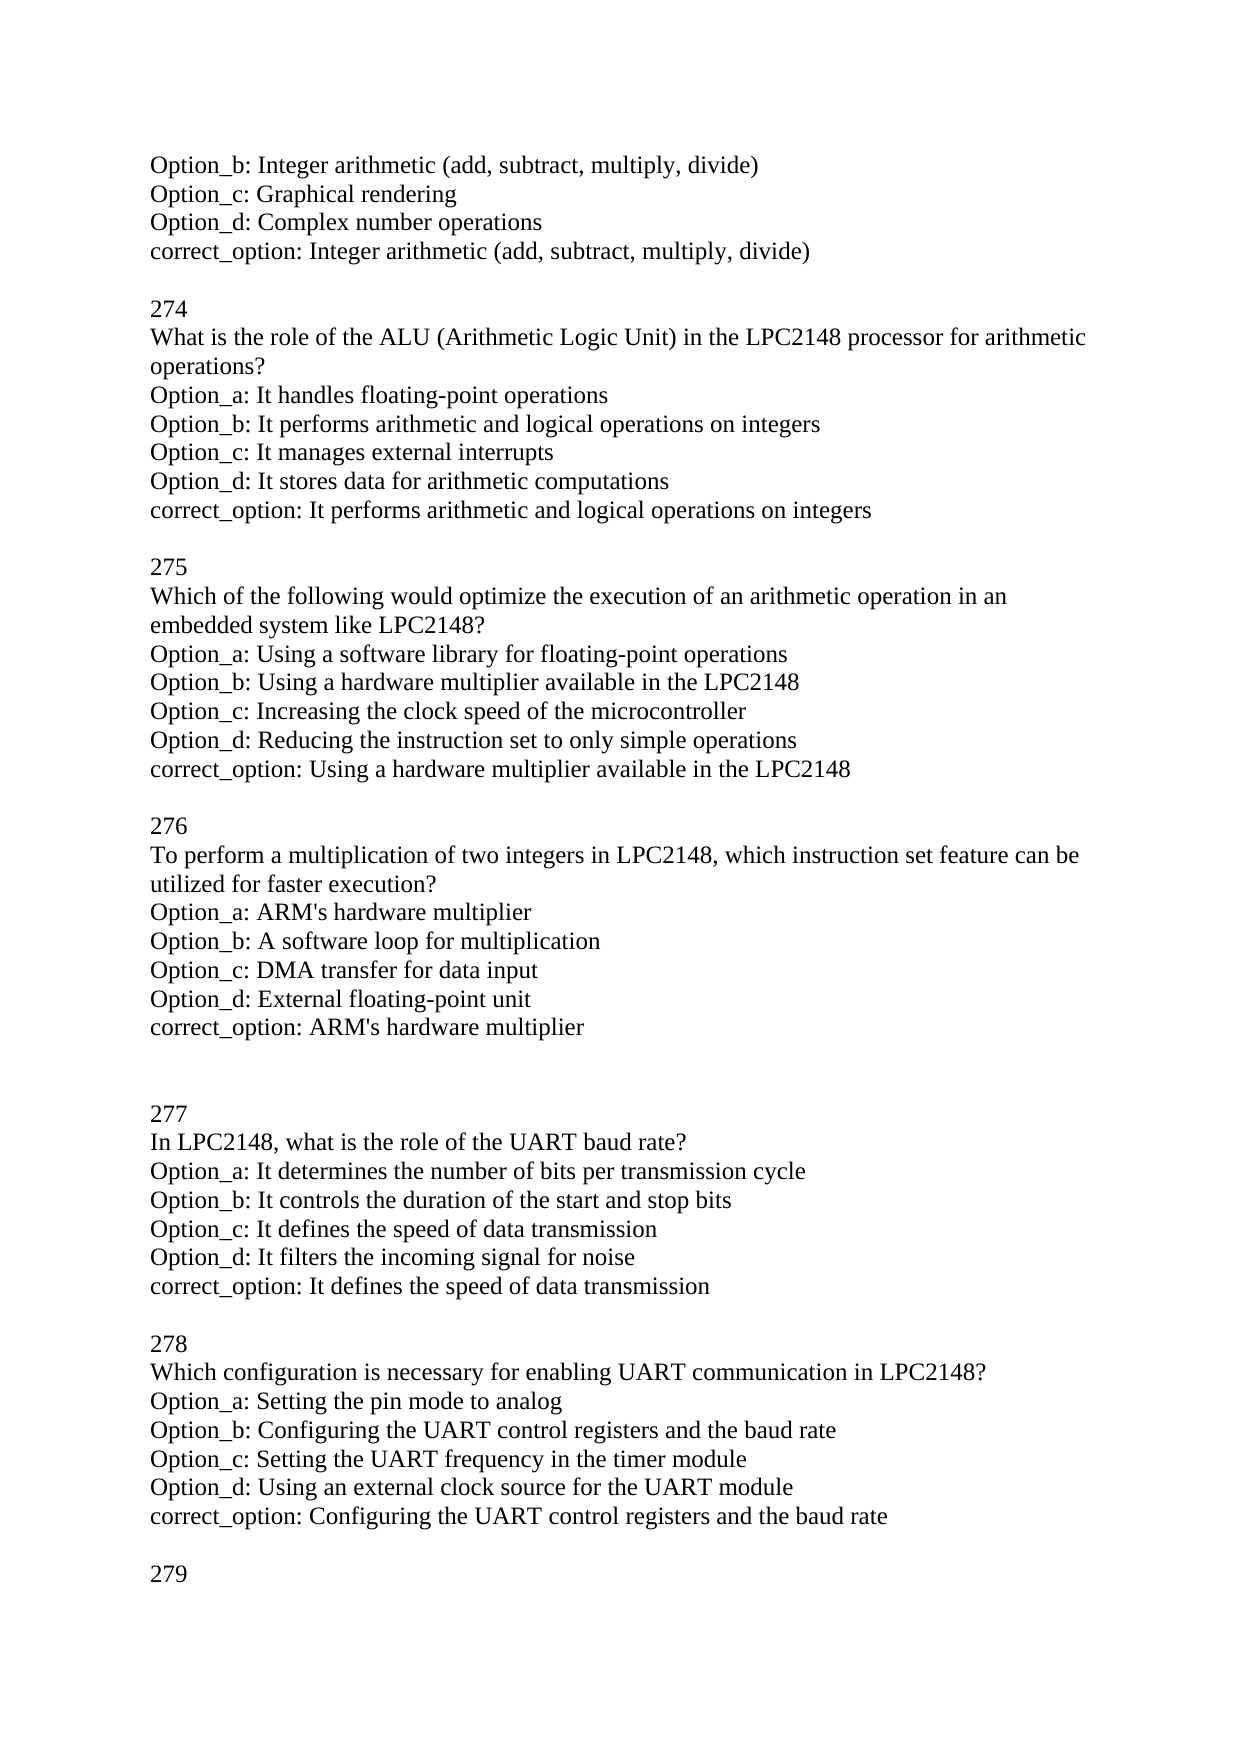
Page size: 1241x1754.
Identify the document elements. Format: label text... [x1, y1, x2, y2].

text Option_d: External floating-point unit [150, 984, 1090, 1012]
text 276 [150, 811, 1090, 840]
text correct_option: Integer arithmetic (add, subtract, multiply, divide) [150, 236, 1090, 265]
text In LPC2148, what is the role of the UART baud rate? [150, 1127, 1090, 1156]
text Which configuration is necessary for enabling UART communication in LPC2148? [150, 1357, 1090, 1386]
text Option_b: It performs arithmetic and logical operations on integers [150, 409, 1090, 437]
text Option_c: DMA transfer for data input [150, 955, 1090, 984]
text Option_b: A software loop for multiplication [150, 926, 1090, 955]
text correct_option: It performs arithmetic and logical operations on integers [150, 495, 1090, 524]
text Option_c: Graphical rendering [150, 179, 1090, 207]
text 277 [150, 1099, 1090, 1127]
text Option_d: Using an external clock source for the UART module [150, 1472, 1090, 1501]
text correct_option: It defines the speed of data transmission [150, 1271, 1090, 1300]
text Option_b: Integer arithmetic (add, subtract, multiply, divide) [150, 150, 1090, 179]
text Option_b: It controls the duration of the start and stop bits [150, 1185, 1090, 1214]
text Option_c: It manages external interrupts [150, 437, 1090, 466]
text Option_d: Complex number operations [150, 207, 1090, 236]
text Option_a: Using a software library for floating-point operations [150, 639, 1090, 667]
text Option_c: Increasing the clock speed of the microcontroller [150, 696, 1090, 725]
text What is the role of the ALU (Arithmetic Logic Unit) in the LPC2148 processor for arithmetic operations? [150, 322, 1090, 380]
text 274 [150, 294, 1090, 322]
text Option_c: Setting the UART frequency in the timer module [150, 1444, 1090, 1472]
text To perform a multiplication of two integers in LPC2148, which instruction set feature can be utilized for faster execution? [150, 840, 1090, 897]
text correct_option: Using a hardware multiplier available in the LPC2148 [150, 754, 1090, 782]
text Option_d: It stores data for arithmetic computations [150, 466, 1090, 495]
text 275 [150, 552, 1090, 581]
text Option_b: Using a hardware multiplier available in the LPC2148 [150, 667, 1090, 696]
text 278 [150, 1329, 1090, 1357]
text Option_c: It defines the speed of data transmission [150, 1214, 1090, 1242]
text Option_a: It handles floating-point operations [150, 380, 1090, 409]
text 279 [150, 1559, 1090, 1587]
text Option_a: Setting the pin mode to analog [150, 1386, 1090, 1415]
text Which of the following would optimize the execution of an arithmetic operation in an embedded system like LPC2148? [150, 581, 1090, 639]
text Option_d: Reducing the instruction set to only simple operations [150, 725, 1090, 754]
text correct_option: ARM's hardware multiplier [150, 1012, 1090, 1041]
text Option_d: It filters the incoming signal for noise [150, 1242, 1090, 1271]
text Option_b: Configuring the UART control registers and the baud rate [150, 1415, 1090, 1444]
text correct_option: Configuring the UART control registers and the baud rate [150, 1501, 1090, 1530]
text Option_a: It determines the number of bits per transmission cycle [150, 1156, 1090, 1185]
text Option_a: ARM's hardware multiplier [150, 897, 1090, 926]
